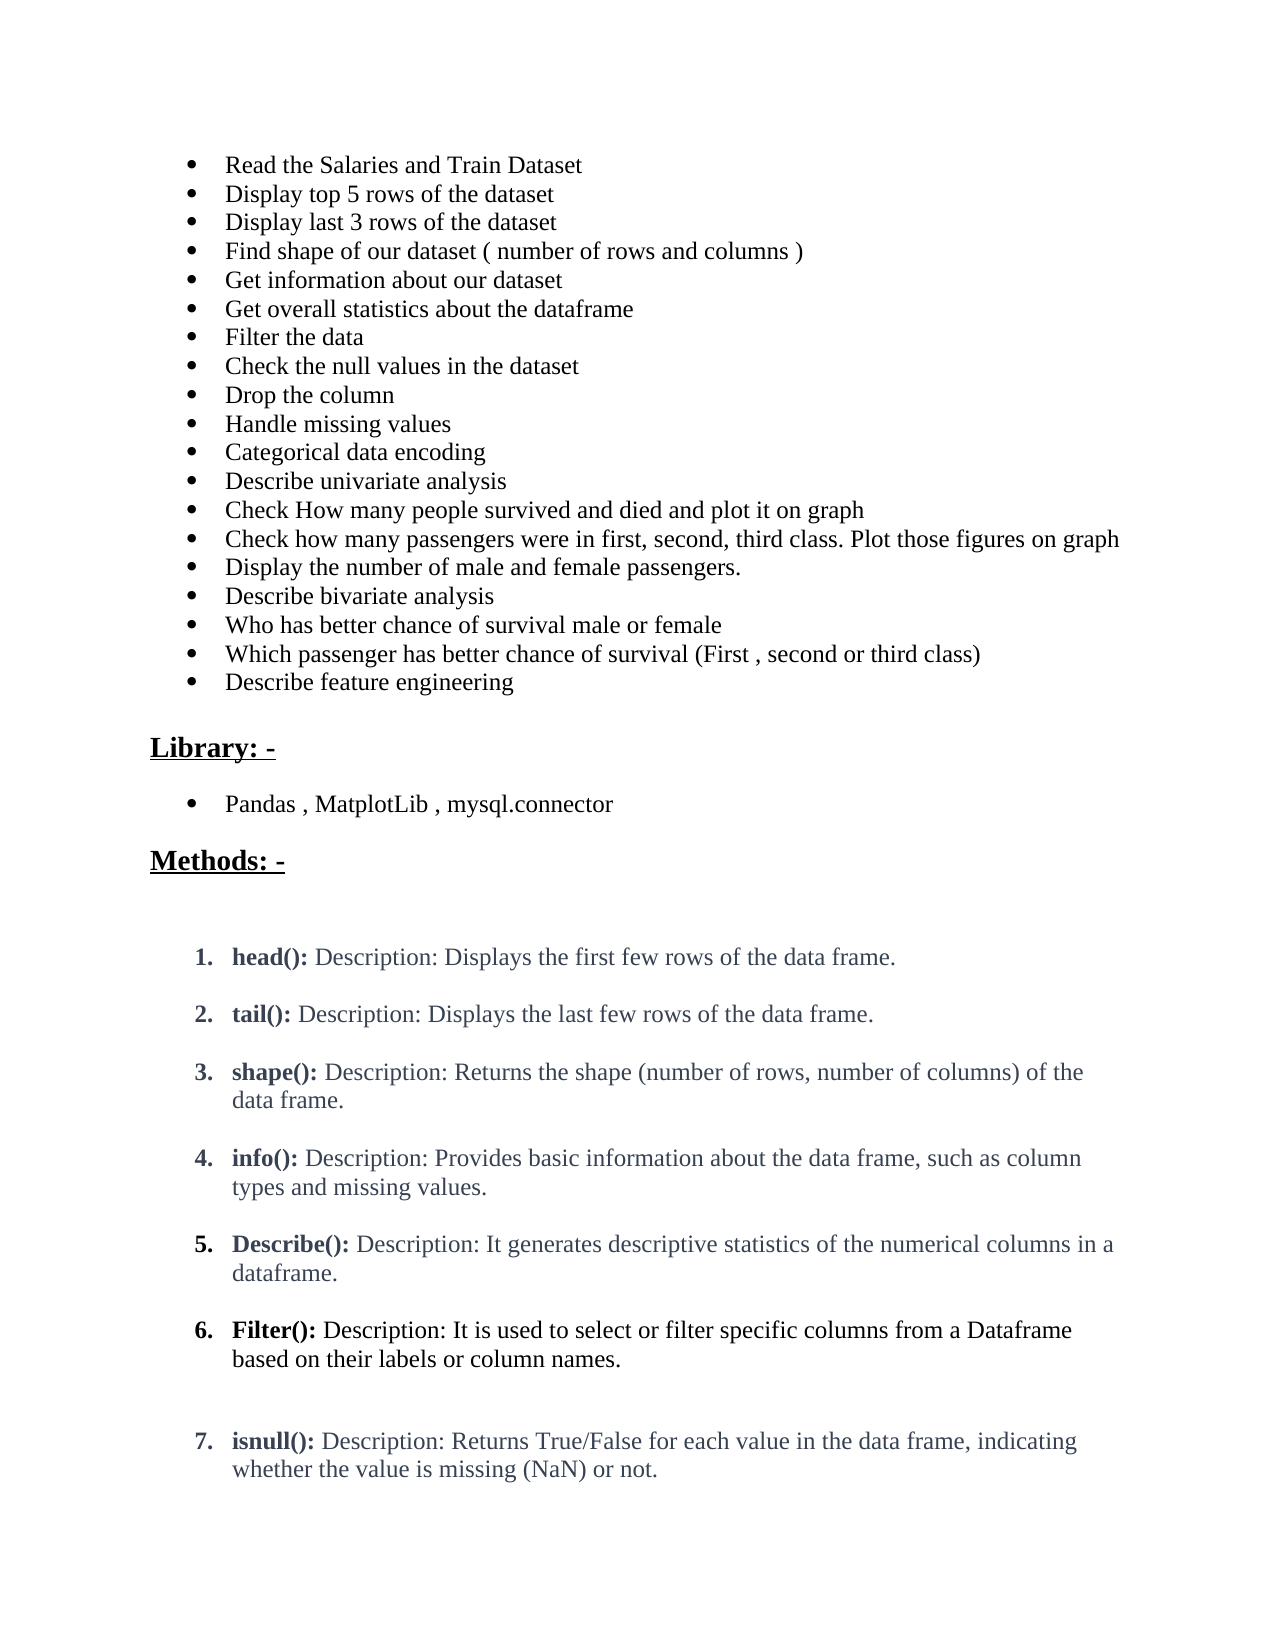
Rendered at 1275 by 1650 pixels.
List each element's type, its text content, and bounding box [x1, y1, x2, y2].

list Find shape of our dataset ( number of rows and columns ) [187, 236, 1125, 265]
list Describe(): Description: It generates descriptive statistics of the numerical columns in a dataframe. [194, 1229, 1125, 1287]
list Handle missing values [187, 409, 1125, 437]
list Which passenger has better chance of survival (First , second or third class) [187, 639, 1125, 667]
list Read the Salaries and Train Dataset [187, 150, 1125, 179]
list Display the number of male and female passengers. [187, 552, 1125, 581]
list Display top 5 rows of the dataset [187, 179, 1125, 207]
list Filter the data [187, 322, 1125, 351]
text Library: - [150, 730, 1125, 763]
text Methods: - [150, 843, 1125, 877]
list Check how many passengers were in first, second, third class. Plot those figures on graph [187, 524, 1125, 552]
list Describe feature engineering [187, 667, 1125, 696]
list head(): Description: Displays the first few rows of the data frame. [194, 942, 1125, 970]
list tail(): Description: Displays the last few rows of the data frame. [194, 999, 1125, 1028]
list Categorical data encoding [187, 437, 1125, 466]
list shape(): Description: Returns the shape (number of rows, number of columns) of the data frame. [194, 1057, 1125, 1114]
list Drop the column [187, 380, 1125, 409]
list Get information about our dataset [187, 265, 1125, 294]
list Who has better chance of survival male or female [187, 610, 1125, 639]
list Display last 3 rows of the dataset [187, 207, 1125, 236]
list Check the null values in the dataset [187, 351, 1125, 380]
list Describe univariate analysis [187, 466, 1125, 495]
list Get overall statistics about the dataframe [187, 294, 1125, 322]
list info(): Description: Provides basic information about the data frame, such as column types and missing values. [194, 1143, 1125, 1200]
list Filter(): Description: It is used to select or filter specific columns from a Dataframe based on their labels or column names. [194, 1315, 1125, 1373]
list isnull(): Description: Returns True/False for each value in the data frame, indicating whether the value is missing (NaN) or not. [194, 1426, 1125, 1483]
list Describe bivariate analysis [187, 581, 1125, 610]
list Pandas , MatplotLib , mysql.connector [187, 789, 1125, 818]
list Check How many people survived and died and plot it on graph [187, 495, 1125, 524]
